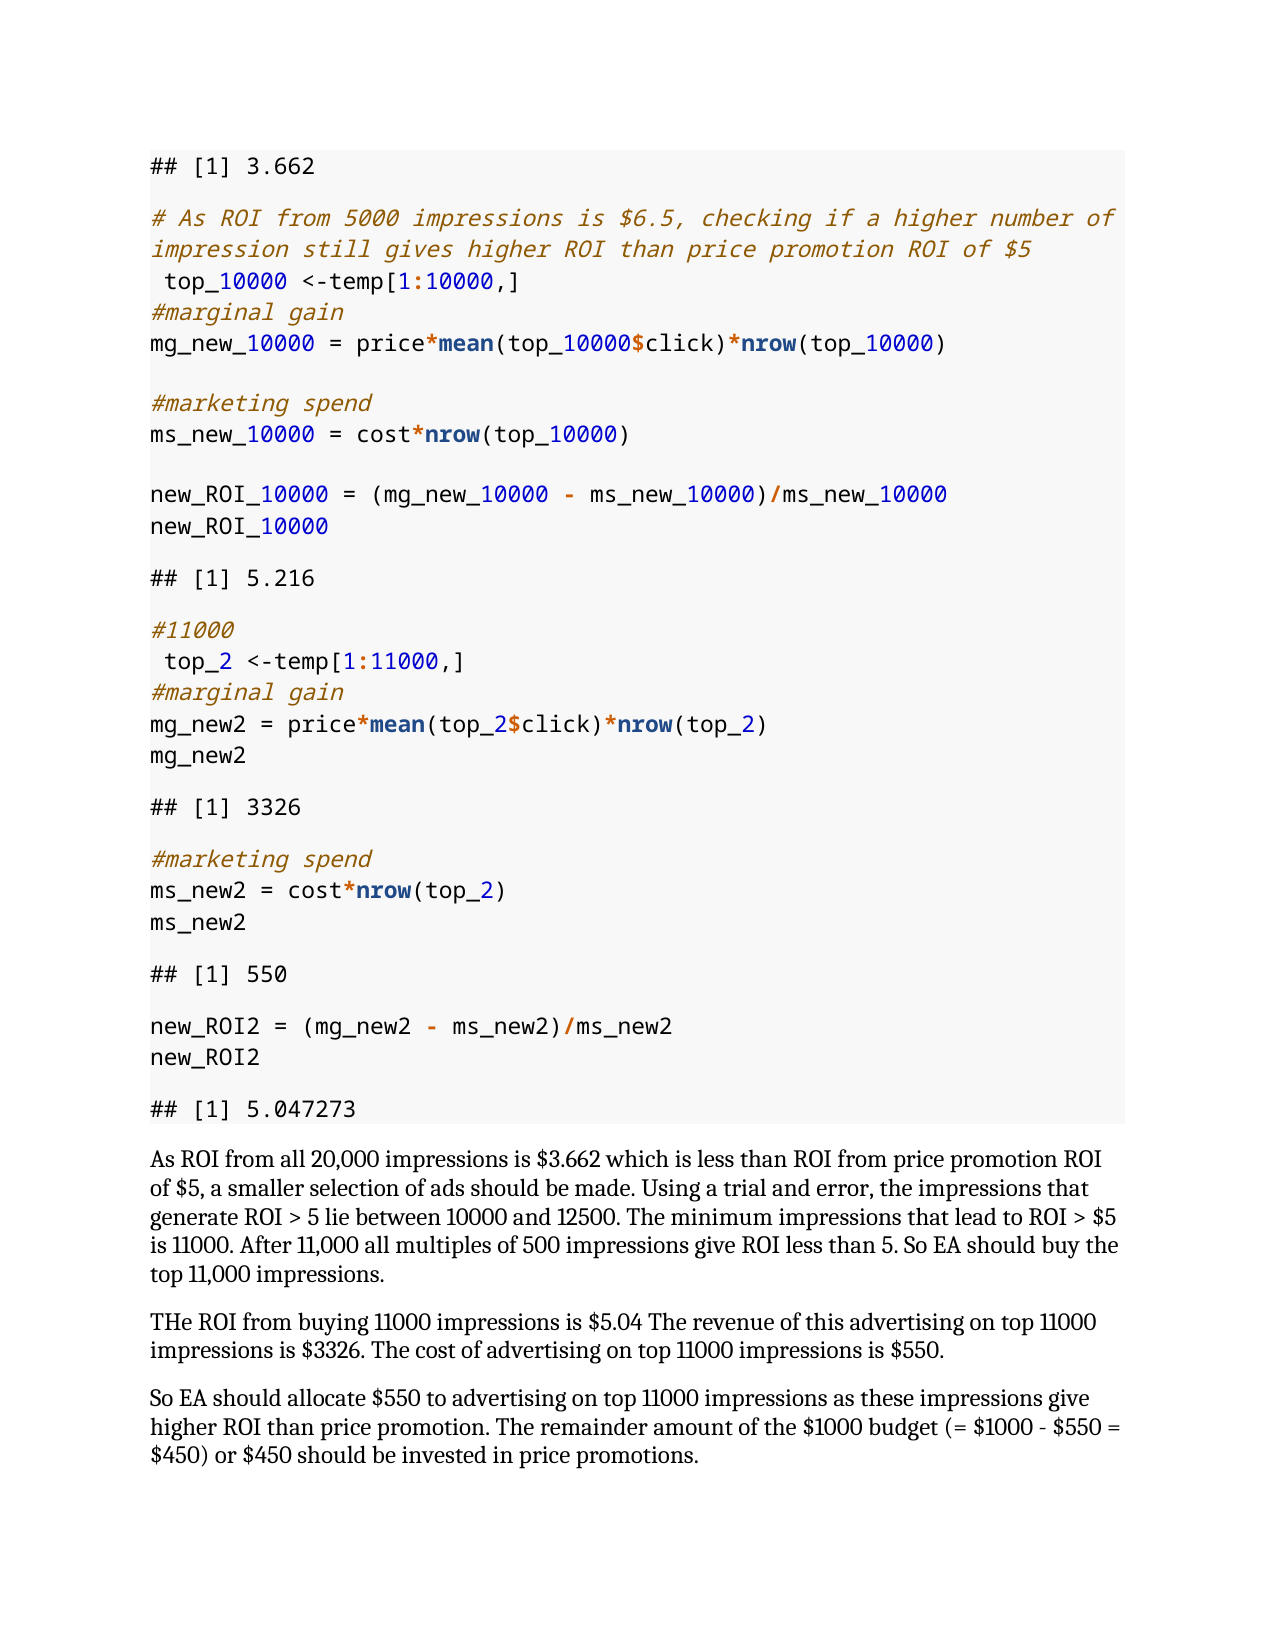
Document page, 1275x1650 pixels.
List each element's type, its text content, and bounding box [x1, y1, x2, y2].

text ## [1] 3326 [150, 791, 1125, 822]
text As ROI from all 20,000 impressions is $3.662 which is less than ROI from price promotion ROI of $5, a smaller selection of ads should be made. Using a trial and error, the impressions that generate ROI > 5 lie between 10000 and 12500. The minimum impressions that lead to ROI > $5 is 11000. After 11,000 all multiples of 500 impressions give ROI less than 5. So EA should buy the top 11,000 impressions. [150, 1145, 1125, 1289]
text ## [1] 550 [150, 957, 1125, 989]
text THe ROI from buying 11000 impressions is $5.04 The revenue of this advertising on top 11000 impressions is $3326. The cost of advertising on top 11000 impressions is $550. [150, 1307, 1125, 1365]
text So EA should allocate $550 to advertising on top 11000 impressions as these impressions give higher ROI than price promotion. The remainder amount of the $1000 budget (= $1000 - $550 = $450) or $450 should be invested in price promotions. [150, 1384, 1125, 1470]
text #11000 top_2 <-temp[1:11000,] #marginal gain mg_new2 = price*mean(top_2$click)*nrow(top_2) mg_new2 [150, 614, 1125, 770]
text ## [1] 5.047273 [150, 1093, 1125, 1124]
text ## [1] 5.216 [150, 562, 1125, 593]
text ## [1] 3.662 [150, 150, 1125, 181]
text # As ROI from 5000 impressions is $6.5, checking if a higher number of impression still gives higher ROI than price promotion ROI of $5 top_10000 <-temp[1:10000,] #marginal gain mg_new_10000 = price*mean(top_10000$click)*nrow(top_10000) #marketing spend ms_new_10000 = cost*nrow(top_10000) new_ROI_10000 = (mg_new_10000 - ms_new_10000)/ms_new_10000 new_ROI_10000 [150, 202, 1125, 541]
text #marketing spend ms_new2 = cost*nrow(top_2) ms_new2 [246, 843, 1125, 937]
text new_ROI2 = (mg_new2 - ms_new2)/ms_new2 new_ROI2 [150, 1009, 1125, 1072]
